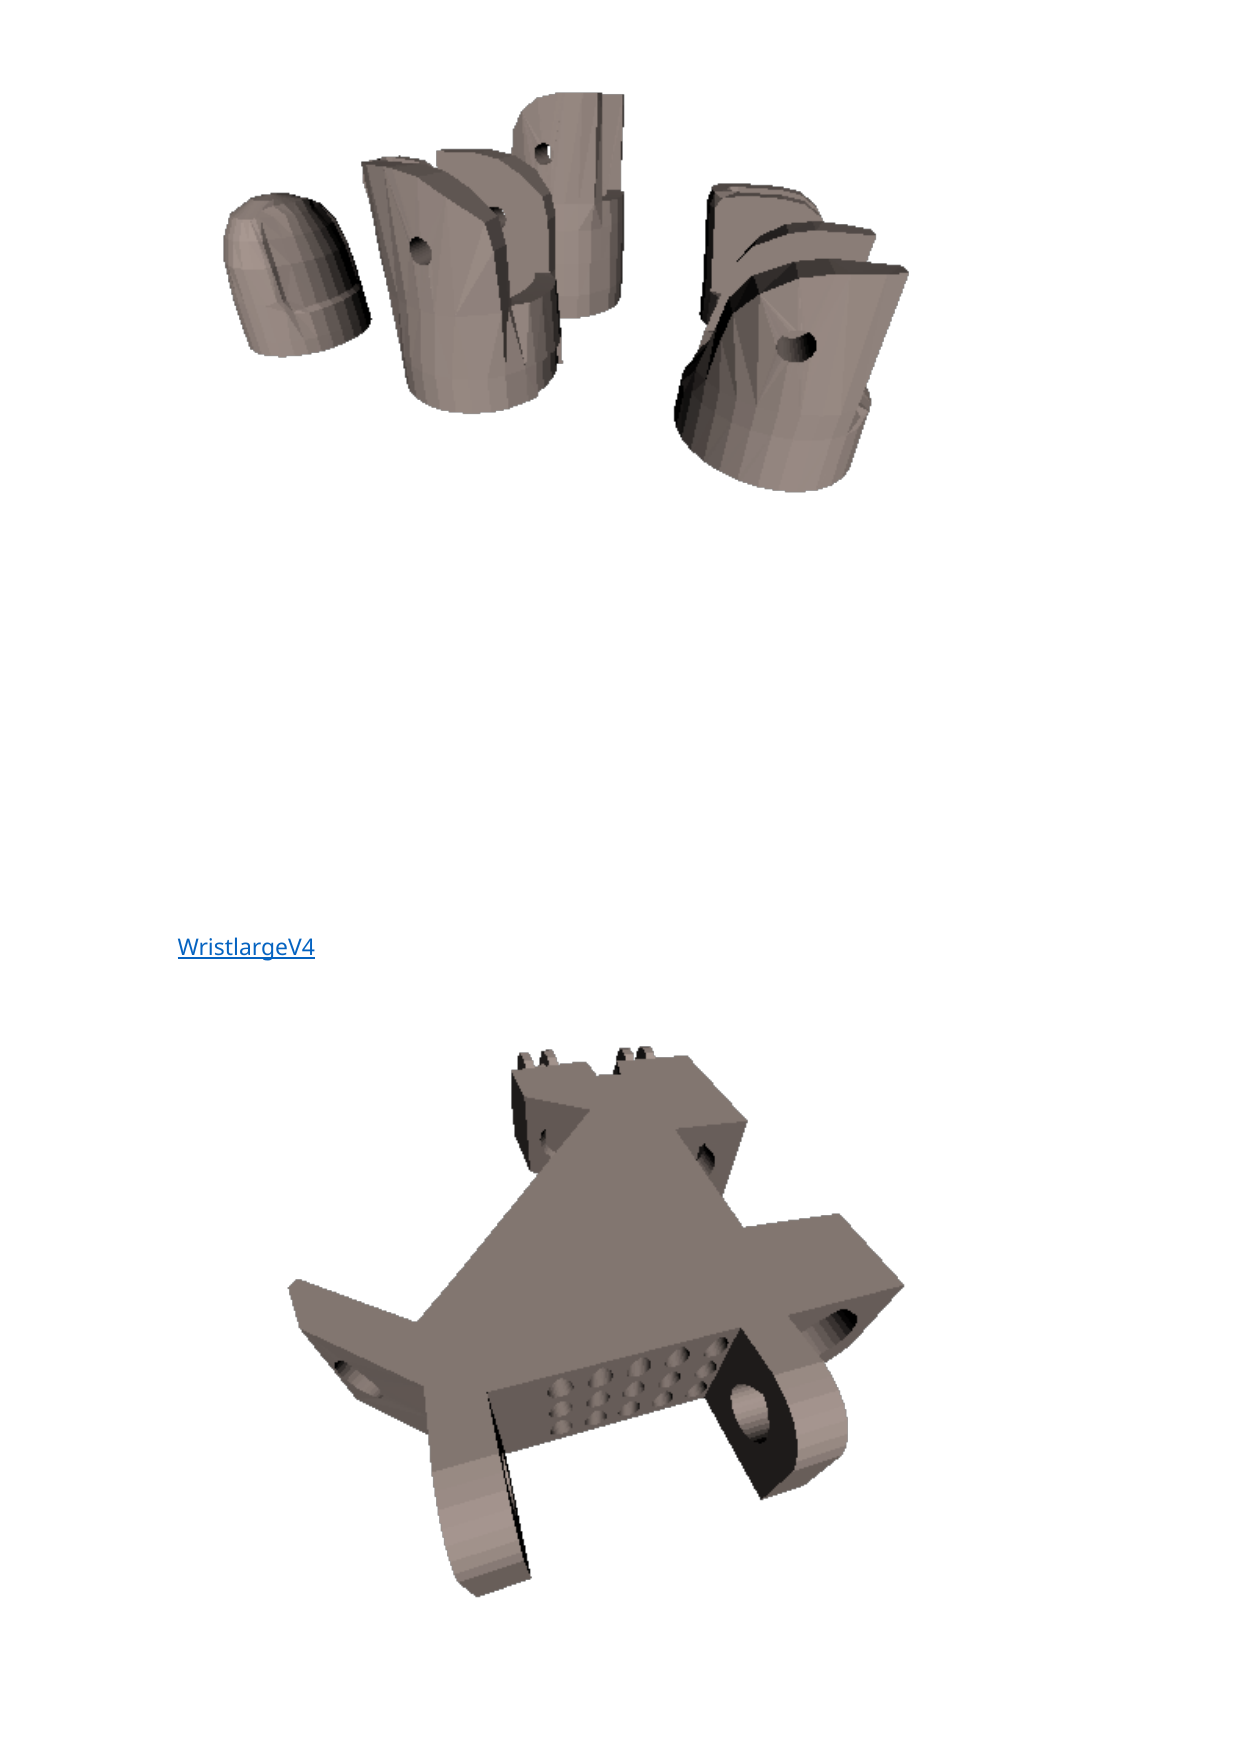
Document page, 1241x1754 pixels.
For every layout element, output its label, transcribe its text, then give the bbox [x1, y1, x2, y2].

text WristlargeV4 [177, 931, 1063, 962]
picture [177, 0, 959, 660]
picture [177, 981, 959, 1641]
